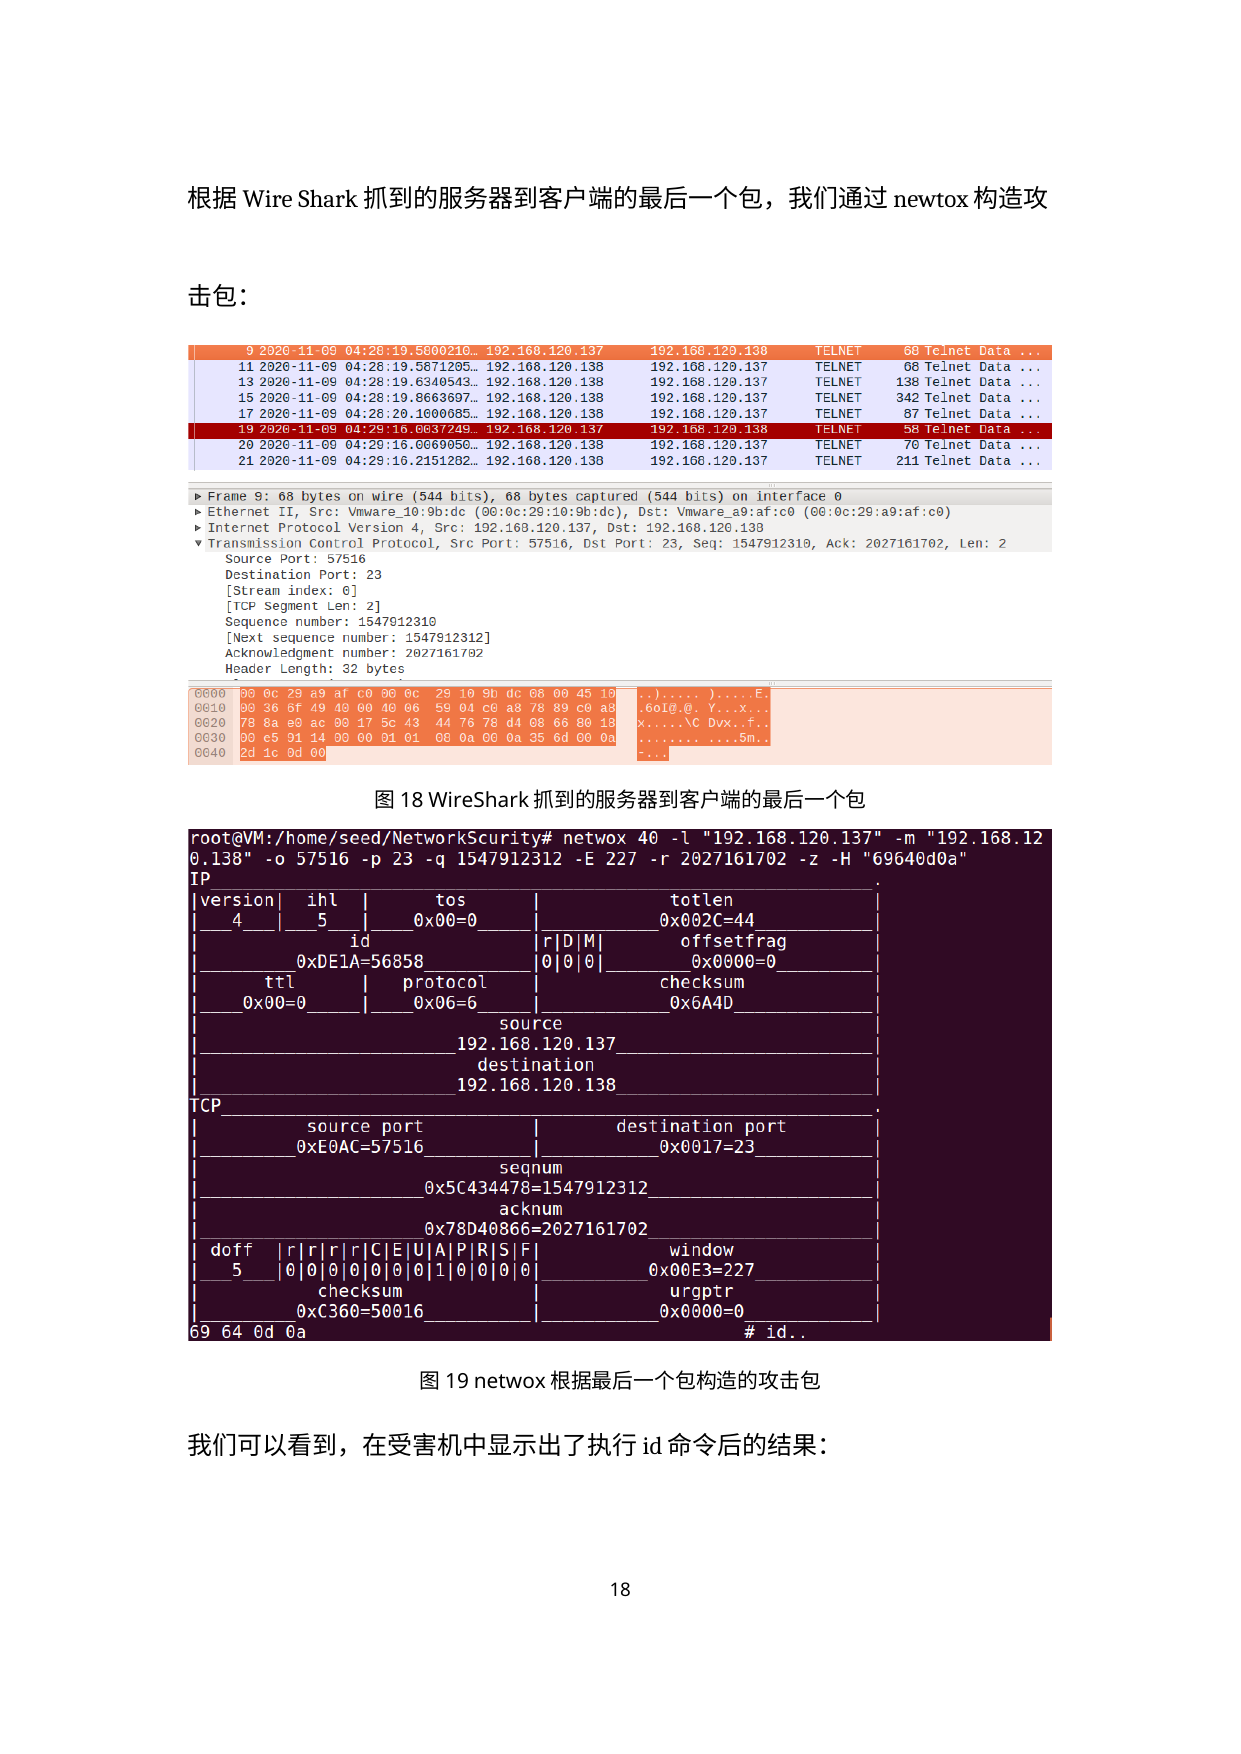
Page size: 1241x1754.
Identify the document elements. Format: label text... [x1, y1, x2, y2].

picture [188, 829, 1052, 1341]
picture [188, 345, 1052, 765]
text 图 18 WireShark抓到的服务器到客户端的最后一个包 [187, 782, 1053, 814]
text 根据Wire Shark抓到的服务器到客户端的最后一个包，我们通过newtox构造攻击包： [187, 164, 1053, 327]
text 我们可以看到，在受害机中显示出了执行id命令后的结果： [187, 1411, 1053, 1476]
text 图 19 netwox根据最后一个包构造的攻击包 [187, 1364, 1053, 1396]
